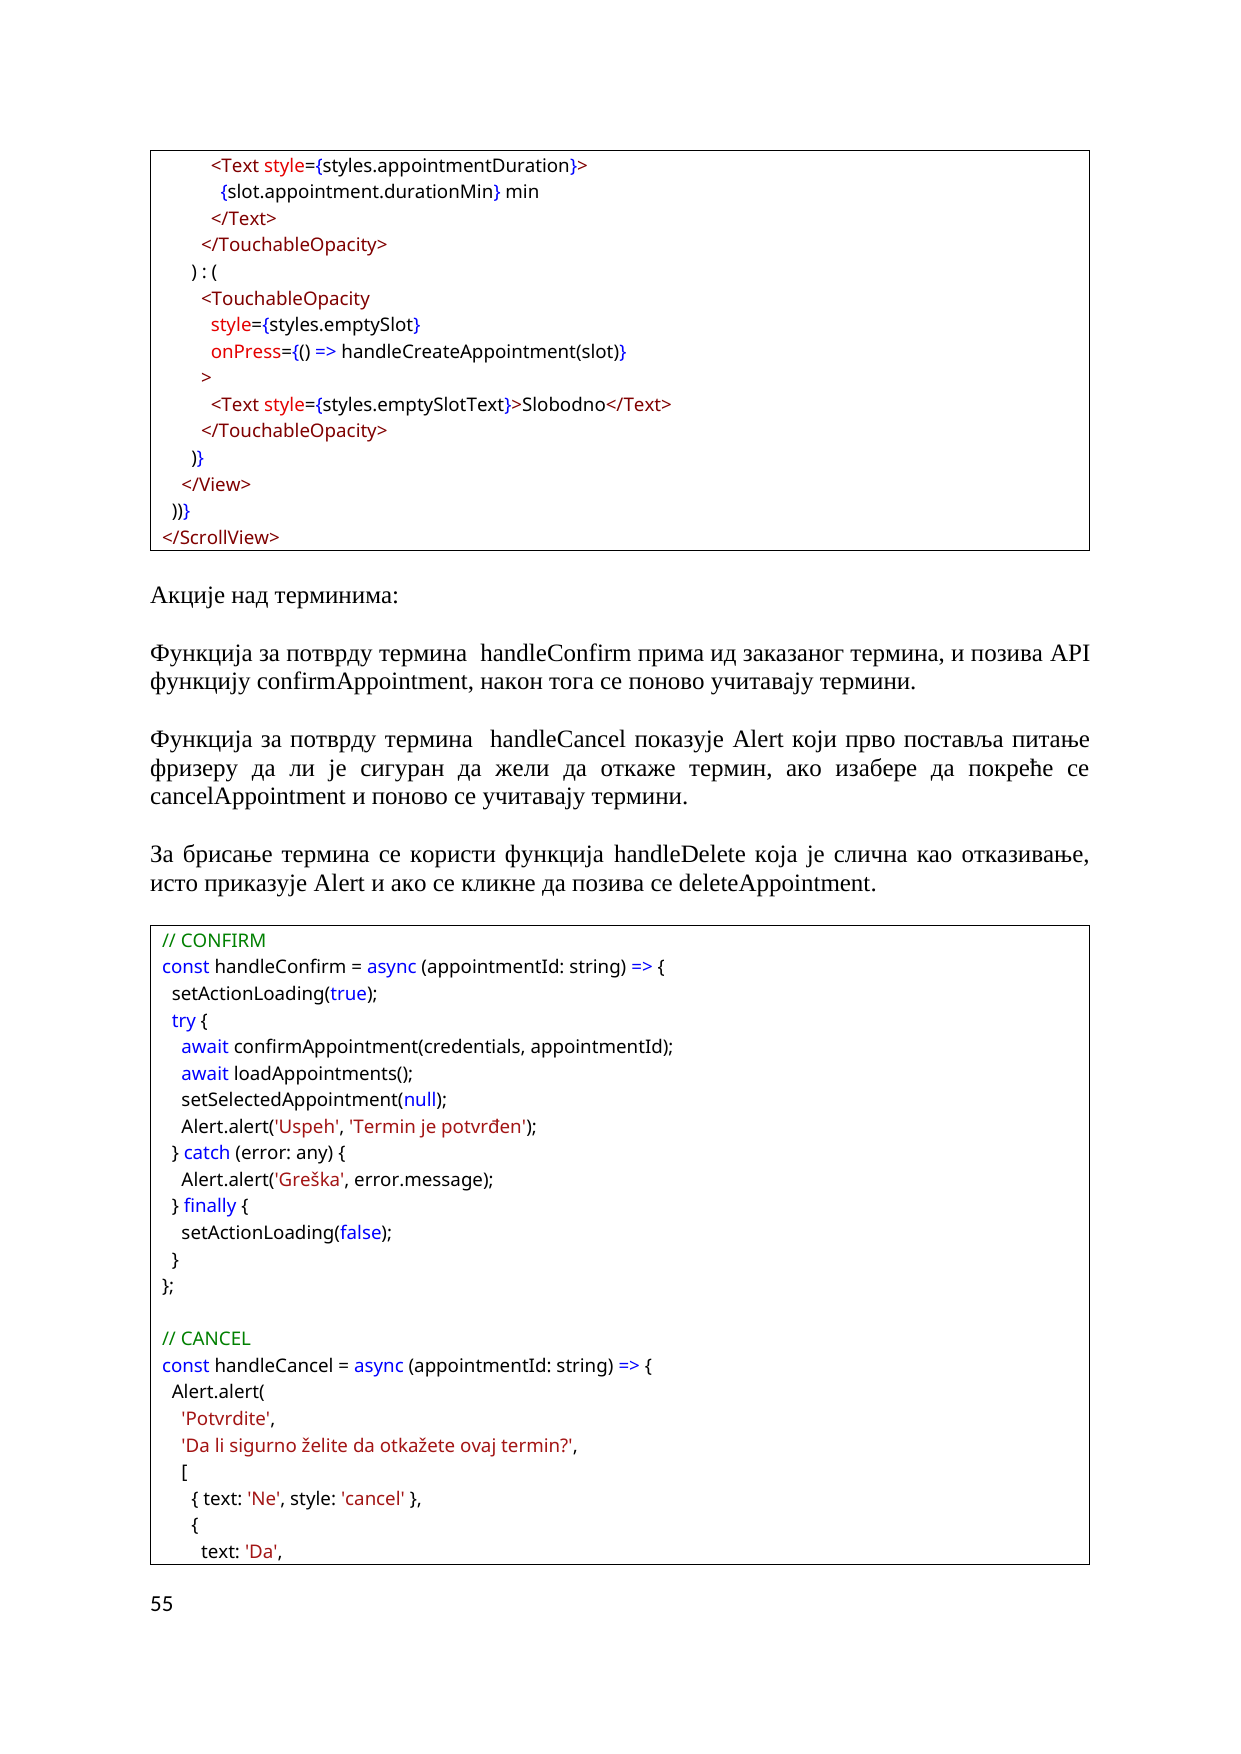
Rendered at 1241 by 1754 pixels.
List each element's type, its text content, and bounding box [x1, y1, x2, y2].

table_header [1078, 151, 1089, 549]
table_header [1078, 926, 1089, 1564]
text Акције над терминима: [150, 580, 1090, 608]
text За брисање термина се користи функција handleDelete која је слична као отказивање, исто приказује Alert и ако се кликне да позива се deleteAppointment. [150, 839, 1090, 896]
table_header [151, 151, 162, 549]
text Функција за потврду термина handleCancel показује Alert који прво поставља питање фризеру да ли је сигуран да жели да откаже термин, ако изабере да покреће се cancelAppointment и поново се учитавају термини. [150, 724, 1090, 810]
text Функција за потврду термина handleConfirm прима ид заказаног термина, и позива API функцију confirmAppointment, након тога се поново учитавају термини. [150, 638, 1090, 695]
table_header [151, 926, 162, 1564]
